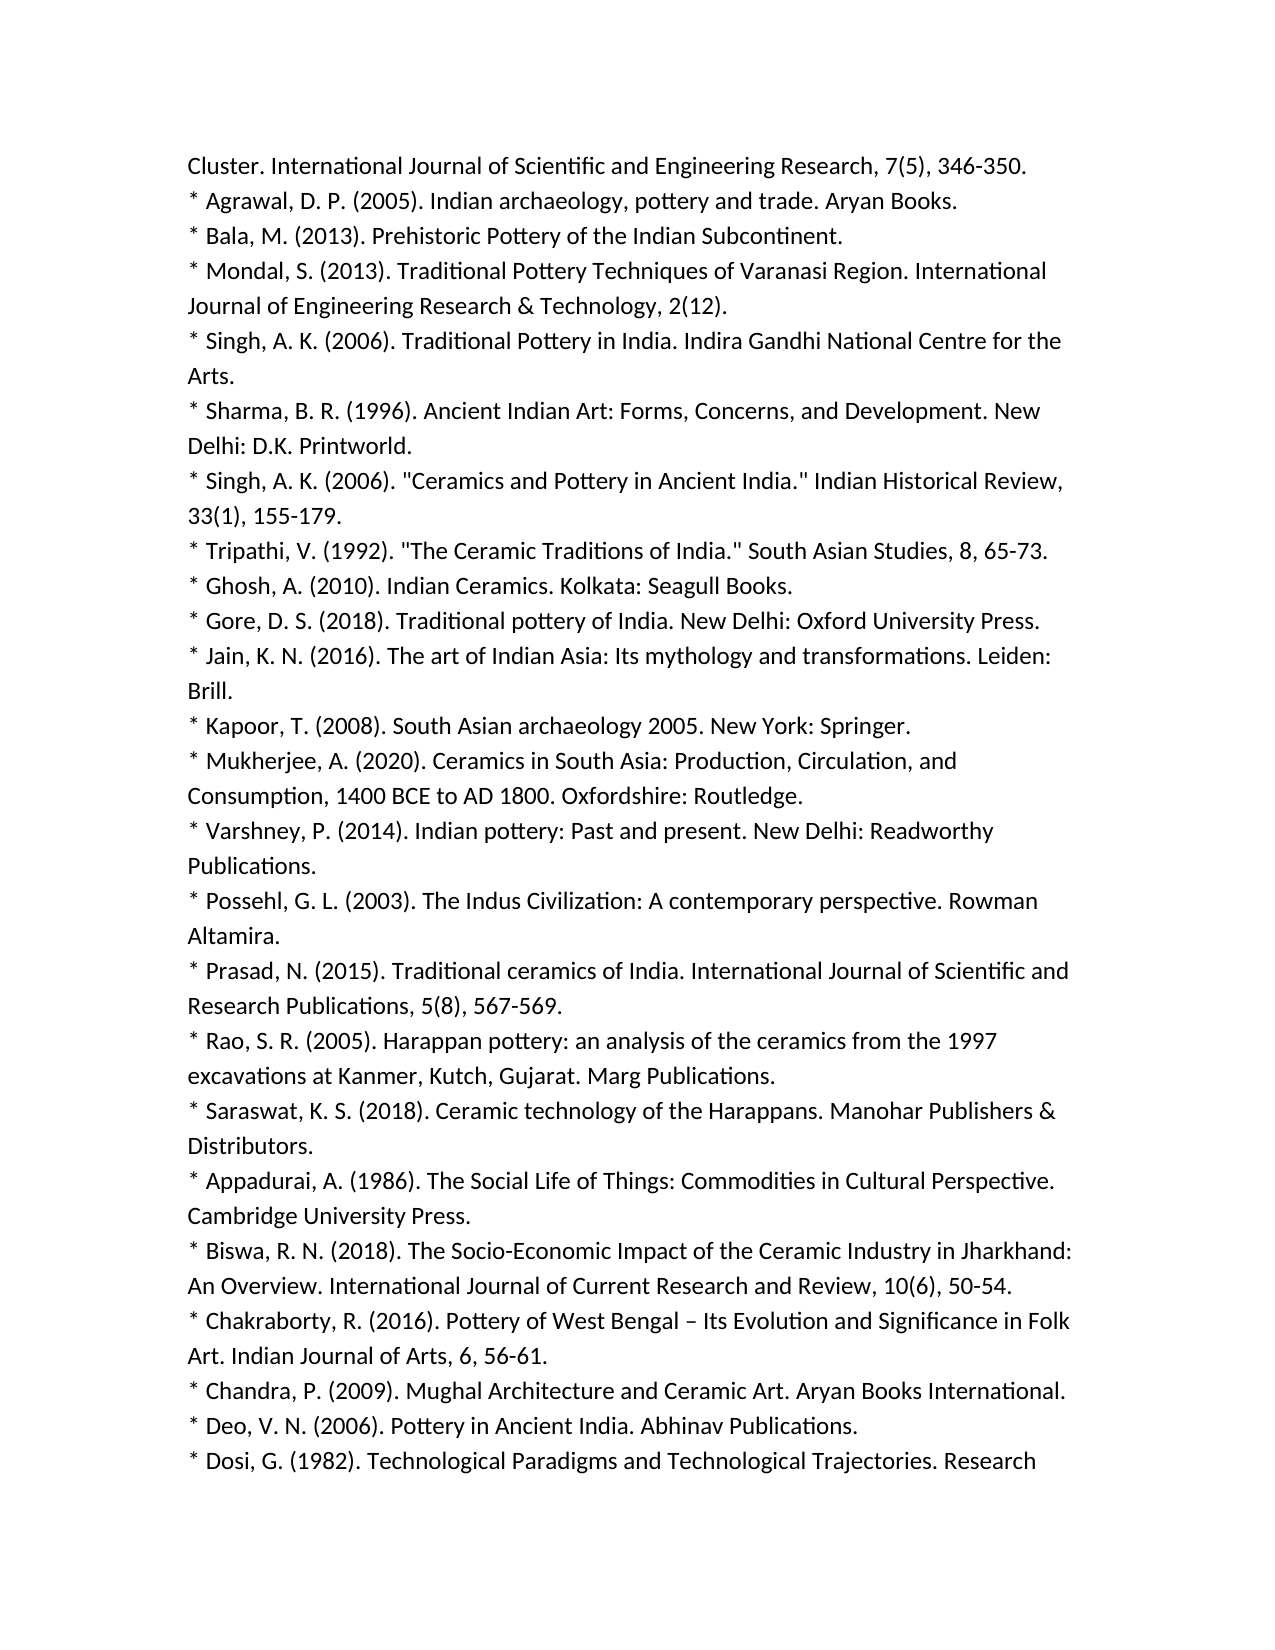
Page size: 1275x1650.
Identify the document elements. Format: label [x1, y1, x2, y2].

text [187, 150, 1087, 1476]
